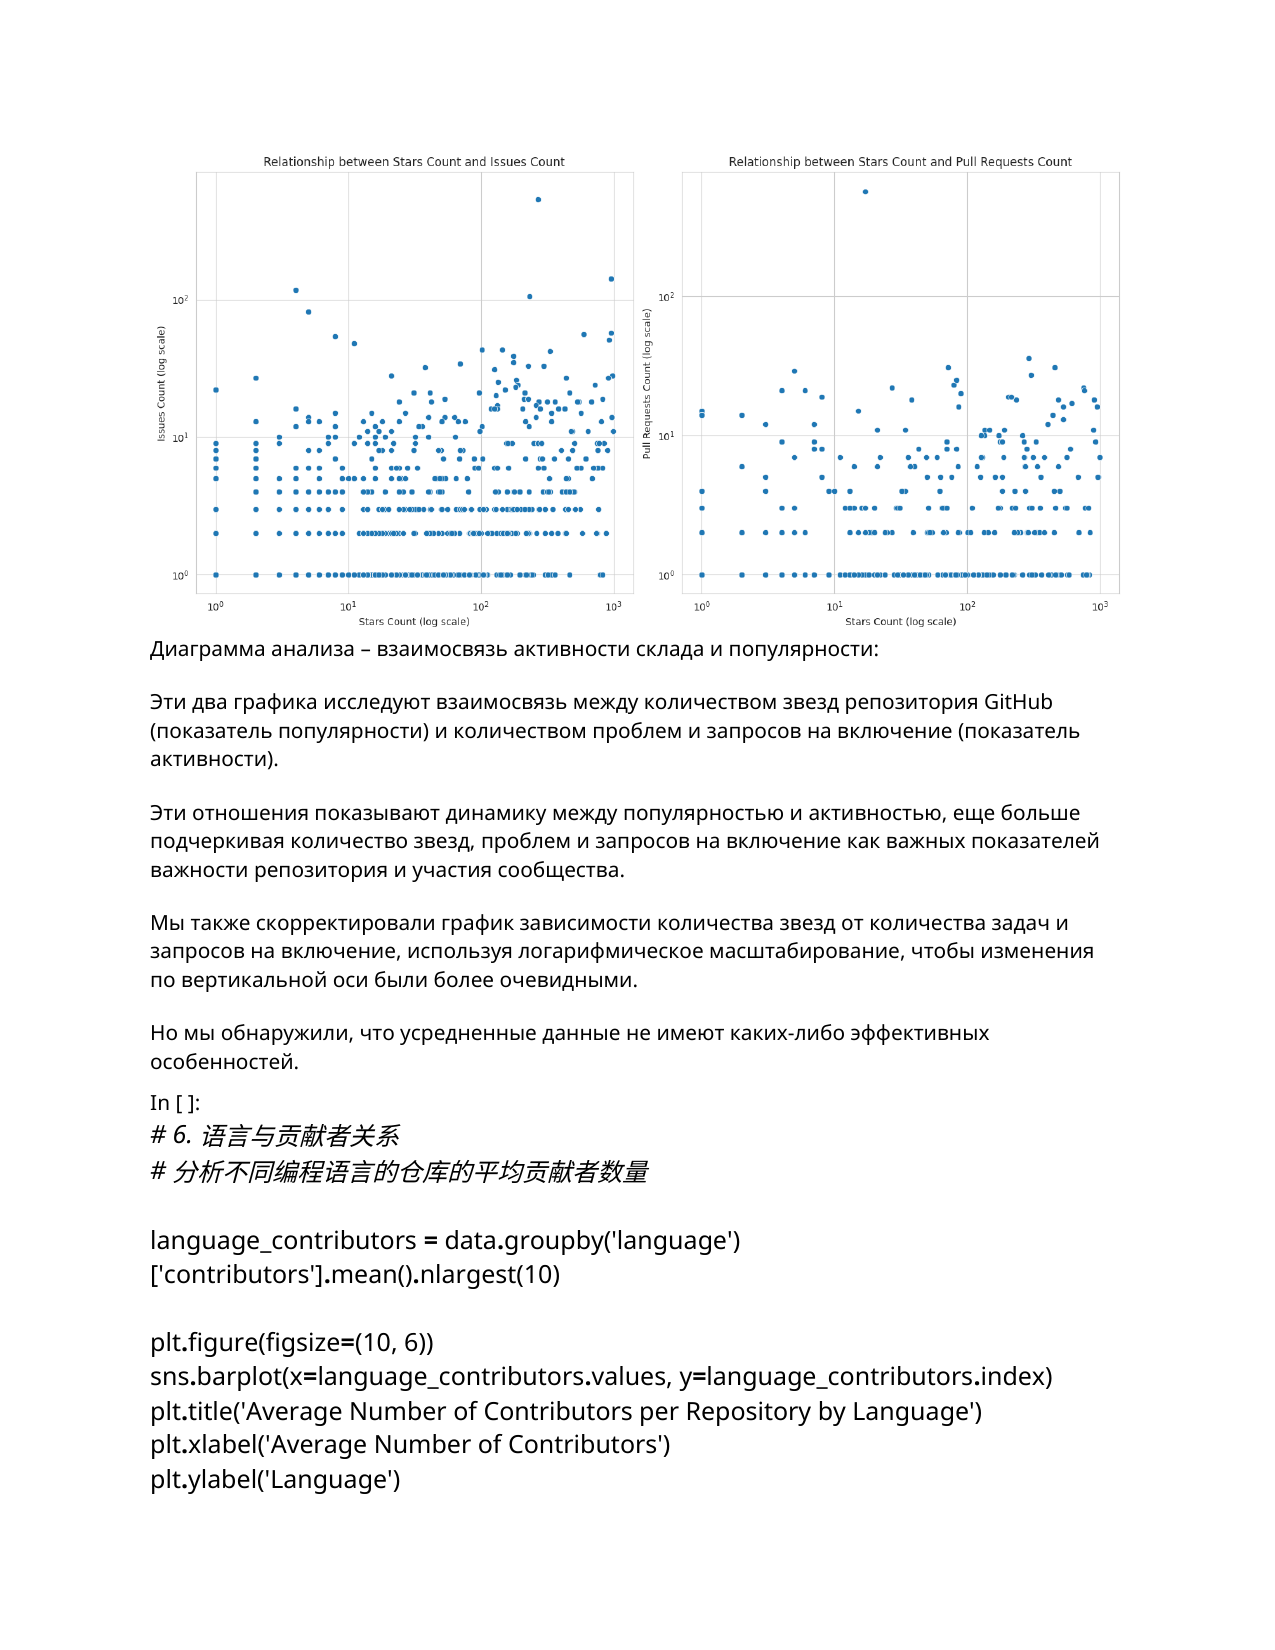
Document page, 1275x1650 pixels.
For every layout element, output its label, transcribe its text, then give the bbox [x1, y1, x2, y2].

text plt.figure(figsize=(10, 6)) [150, 1325, 1125, 1359]
text # 分析不同编程语言的仓库的平均贡献者数量 [150, 1152, 1125, 1189]
text Но мы обнаружили, что усредненные данные не имеют каких-либо эффективных особенностей. [150, 1018, 1125, 1075]
text Мы также скорректировали график зависимости количества звезд от количества задач и запросов на включение, используя логарифмическое масштабирование, чтобы изменения по вертикальной оси были более очевидными. [150, 908, 1125, 993]
text sns.barplot(x=language_contributors.values, y=language_contributors.index) [150, 1359, 1125, 1393]
text Эти два графика исследуют взаимосвязь между количеством звезд репозитория GitHub (показатель популярности) и количеством проблем и запросов на включение (показатель активности). [150, 687, 1125, 773]
text Эти отношения показывают динамику между популярностью и активностью, еще больше подчеркивая количество звезд, проблем и запросов на включение как важных показателей важности репозитория и участия сообщества. [150, 798, 1125, 883]
text plt.title('Average Number of Contributors per Repository by Language') [150, 1393, 1125, 1427]
picture [150, 150, 1125, 634]
text plt.xlabel('Average Number of Contributors') [150, 1427, 1125, 1461]
text Диаграмма анализа – взаимосвязь активности склада и популярности: [150, 634, 1125, 662]
text # 6. 语言与贡献者关系 [150, 1116, 1125, 1152]
text In [ ]: [150, 1088, 1125, 1116]
text language_contributors = data.groupby('language')['contributors'].mean().nlargest(10) [150, 1223, 1125, 1291]
text plt.ylabel('Language') [150, 1461, 1125, 1495]
